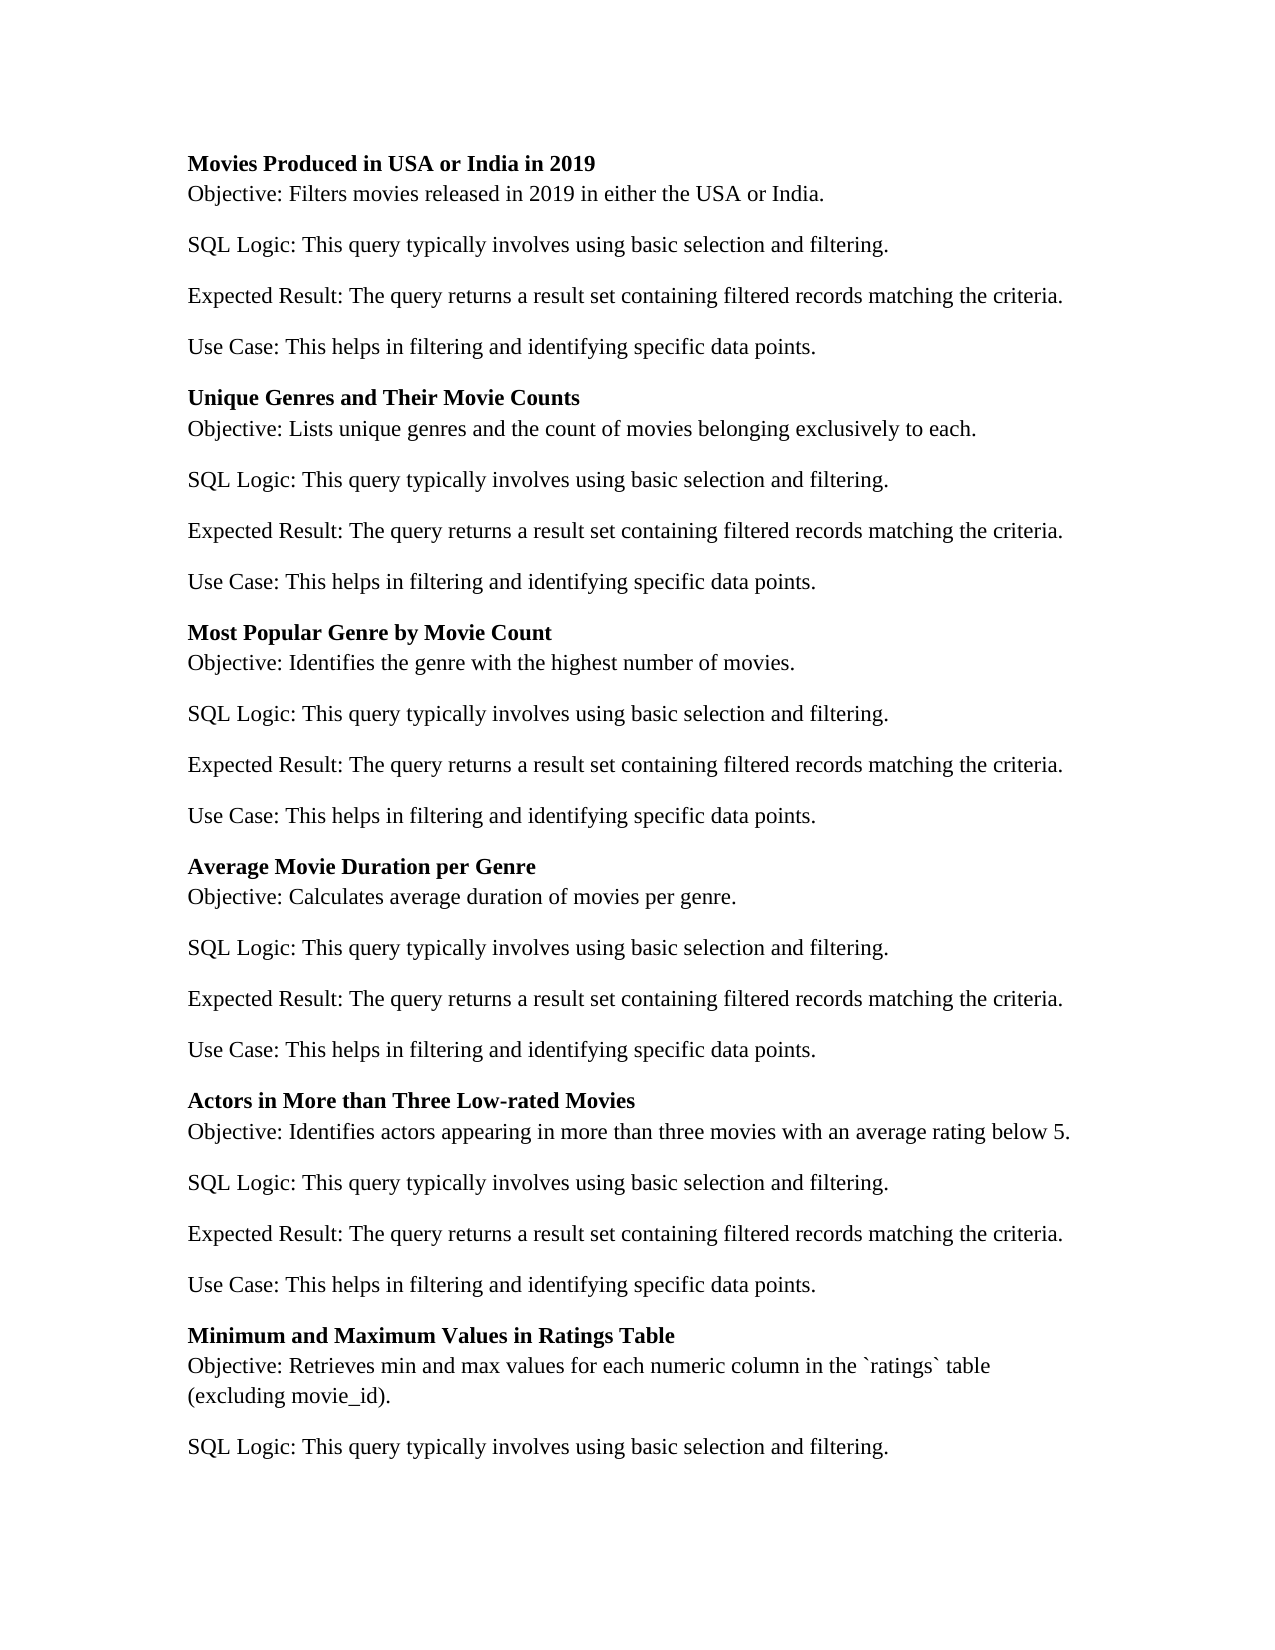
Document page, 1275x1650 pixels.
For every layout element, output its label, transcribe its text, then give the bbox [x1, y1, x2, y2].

text Objective: Filters movies released in 2019 in either the USA or India. [187, 180, 1087, 207]
text Expected Result: The query returns a result set containing filtered records matching the criteria. [187, 282, 1087, 309]
subtitle Movies Produced in USA or India in 2019 [187, 150, 1087, 176]
text Objective: Identifies the genre with the highest number of movies. [187, 649, 1087, 675]
text Use Case: This helps in filtering and identifying specific data points. [187, 333, 1087, 360]
text Use Case: This helps in filtering and identifying specific data points. [187, 1271, 1087, 1297]
text SQL Logic: This query typically involves using basic selection and filtering. [187, 1433, 1087, 1460]
text Expected Result: The query returns a result set containing filtered records matching the criteria. [187, 517, 1087, 543]
text Objective: Lists unique genres and the count of movies belonging exclusively to each. [187, 414, 1087, 441]
text Use Case: This helps in filtering and identifying specific data points. [187, 1036, 1087, 1063]
text Objective: Calculates average duration of movies per genre. [187, 883, 1087, 910]
text Objective: Retrieves min and max values for each numeric column in the `ratings` table (excluding movie_id). [187, 1352, 1087, 1409]
subtitle Actors in More than Three Low-rated Movies [187, 1087, 1087, 1114]
text Expected Result: The query returns a result set containing filtered records matching the criteria. [187, 985, 1087, 1012]
text SQL Logic: This query typically involves using basic selection and filtering. [187, 934, 1087, 961]
text SQL Logic: This query typically involves using basic selection and filtering. [187, 1169, 1087, 1195]
subtitle Most Popular Genre by Movie Count [187, 619, 1087, 645]
text Expected Result: The query returns a result set containing filtered records matching the criteria. [187, 1220, 1087, 1246]
subtitle Unique Genres and Their Movie Counts [187, 384, 1087, 411]
subtitle Average Movie Duration per Genre [187, 853, 1087, 879]
text Use Case: This helps in filtering and identifying specific data points. [187, 802, 1087, 828]
text Objective: Identifies actors appearing in more than three movies with an average rating below 5. [187, 1118, 1087, 1144]
text SQL Logic: This query typically involves using basic selection and filtering. [187, 466, 1087, 492]
text SQL Logic: This query typically involves using basic selection and filtering. [187, 700, 1087, 726]
text SQL Logic: This query typically involves using basic selection and filtering. [187, 231, 1087, 258]
subtitle Minimum and Maximum Values in Ratings Table [187, 1322, 1087, 1348]
text Expected Result: The query returns a result set containing filtered records matching the criteria. [187, 751, 1087, 777]
text Use Case: This helps in filtering and identifying specific data points. [187, 568, 1087, 594]
